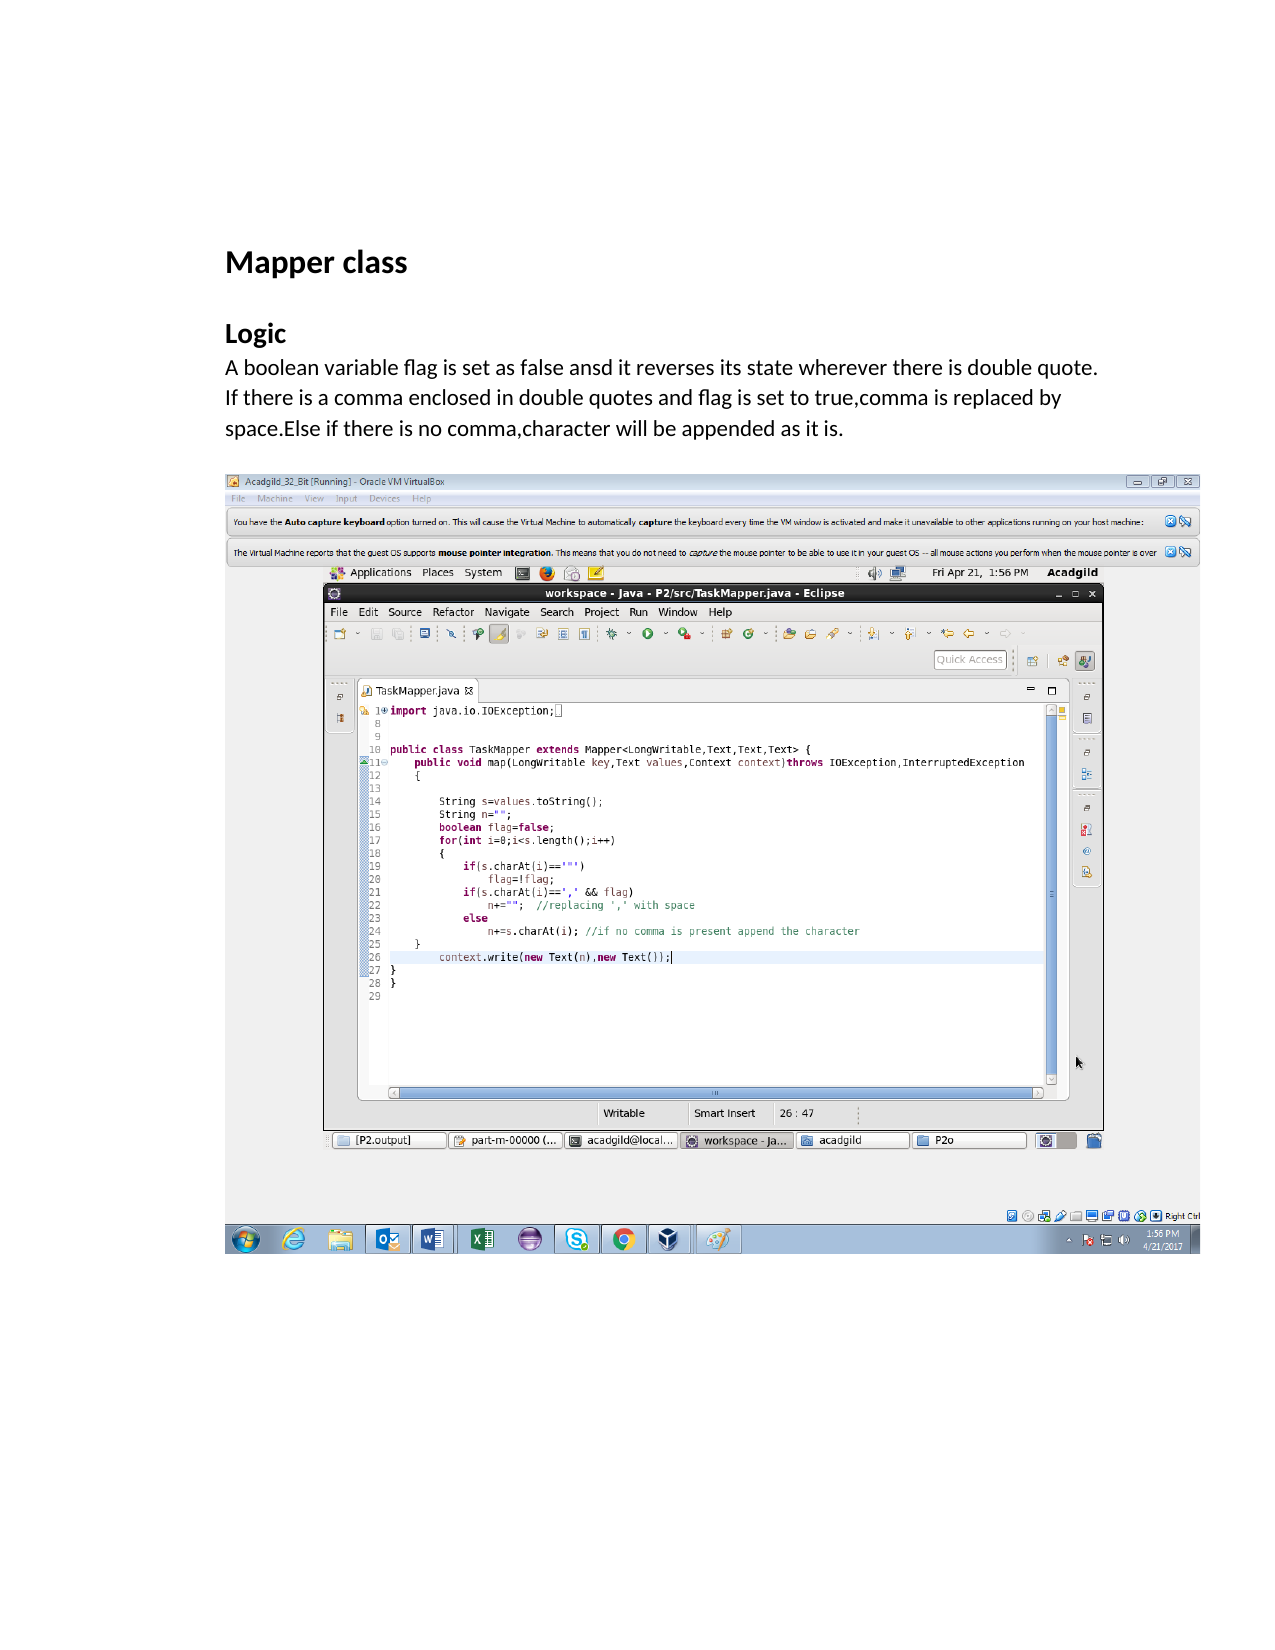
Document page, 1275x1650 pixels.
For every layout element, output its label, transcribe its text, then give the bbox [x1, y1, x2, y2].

list Logic [225, 315, 1125, 350]
list If there is a comma enclosed in double quotes and flag is set to true,comma is replaced by space.Else if there is no comma,character will be appended as it is. [225, 383, 1125, 442]
picture [225, 474, 1200, 1254]
list A boolean variable flag is set as false ansd it reverses its state wherever there is double quote. [225, 353, 1125, 381]
list Mapper class [225, 241, 1125, 281]
